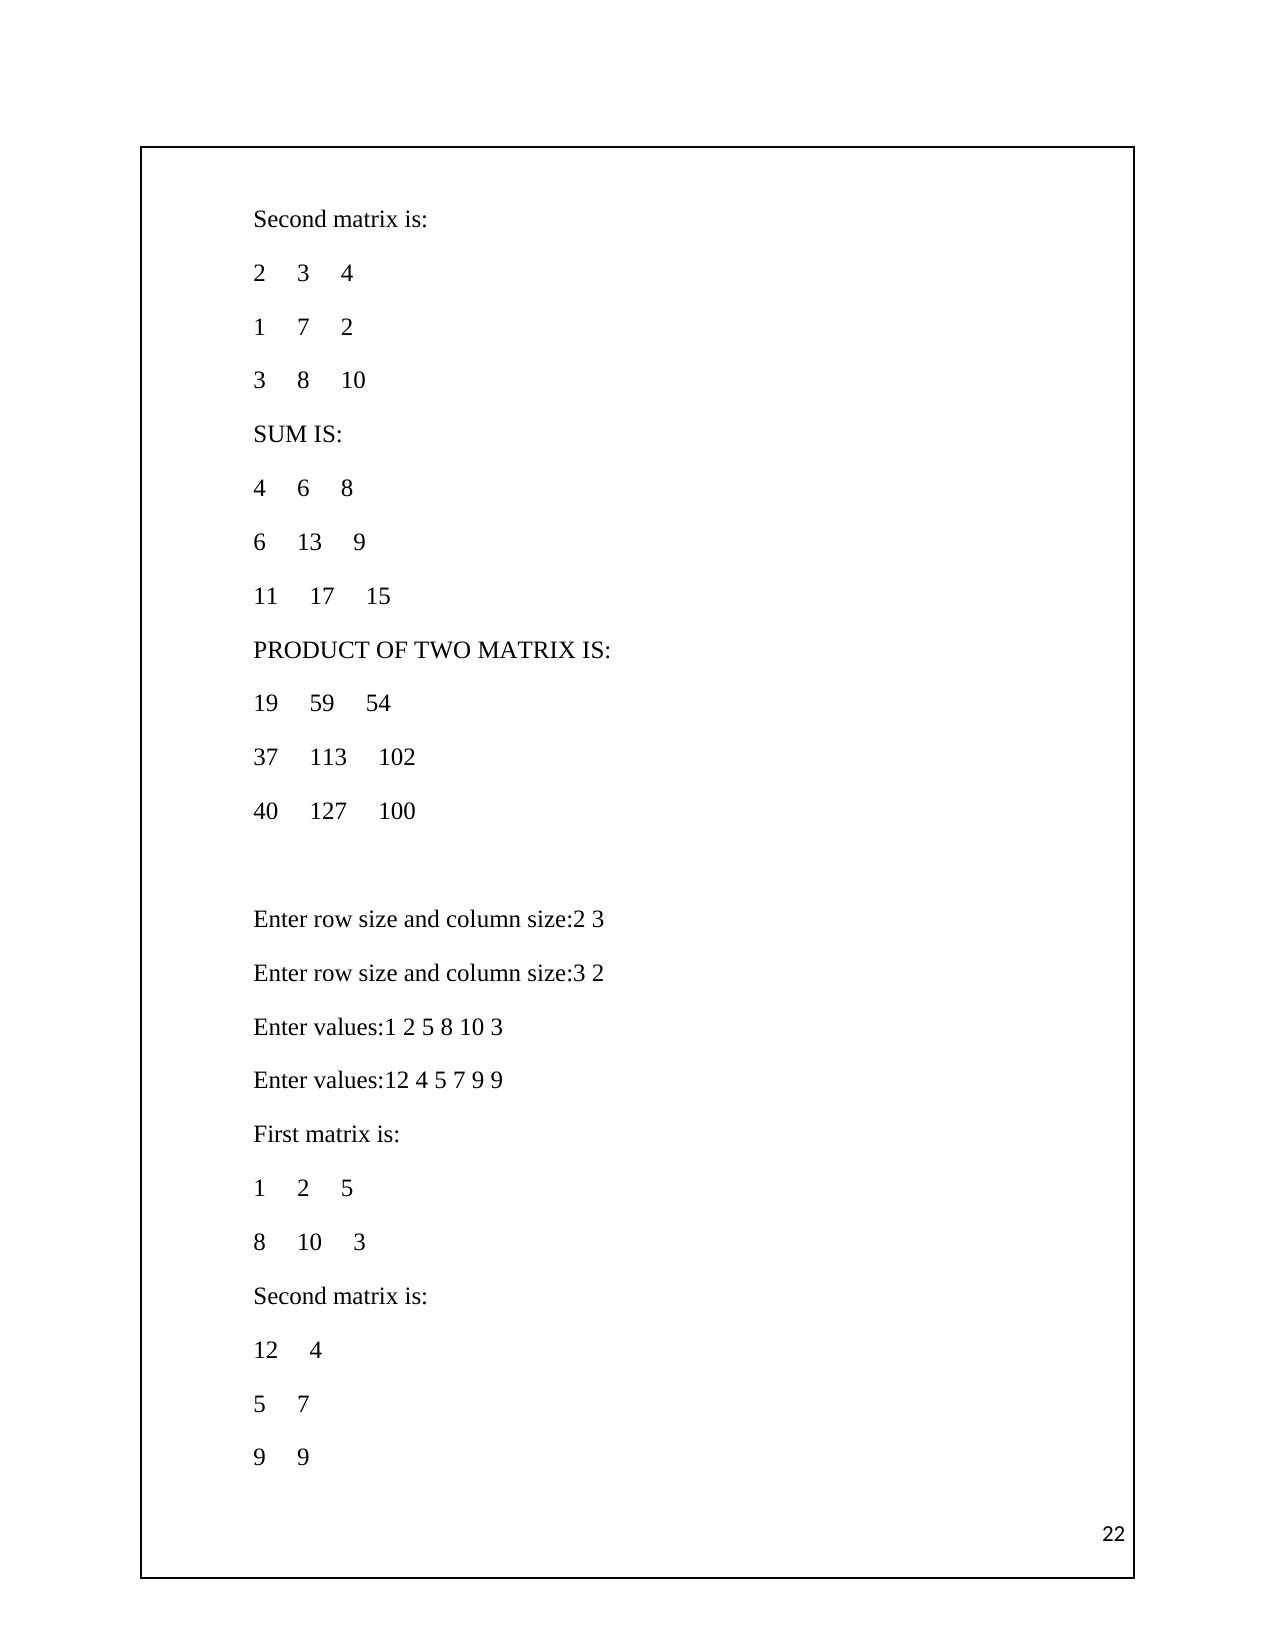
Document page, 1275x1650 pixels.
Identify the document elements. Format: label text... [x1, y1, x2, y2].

text Second matrix is: [253, 1281, 1125, 1310]
text Enter row size and column size:3 2 [253, 958, 1125, 987]
text 19 59 54 [253, 688, 1125, 717]
text SUM IS: [253, 419, 1125, 448]
text 6 13 9 [253, 527, 1125, 556]
text Enter values:12 4 5 7 9 9 [253, 1066, 1125, 1094]
text 9 9 [253, 1442, 1125, 1471]
text 8 10 3 [253, 1227, 1125, 1256]
text Enter row size and column size:2 3 [253, 904, 1125, 933]
text 40 127 100 [253, 796, 1125, 825]
text 1 7 2 [253, 312, 1125, 340]
text 1 2 5 [253, 1173, 1125, 1202]
text 3 8 10 [253, 365, 1125, 394]
text 37 113 102 [253, 742, 1125, 771]
text 11 17 15 [253, 581, 1125, 609]
text Second matrix is: [253, 204, 1125, 233]
text PRODUCT OF TWO MATRIX IS: [253, 635, 1125, 663]
text 2 3 4 [253, 258, 1125, 286]
text First matrix is: [253, 1119, 1125, 1148]
text 5 7 [253, 1389, 1125, 1417]
text 12 4 [253, 1335, 1125, 1363]
text 4 6 8 [253, 473, 1125, 502]
text Enter values:1 2 5 8 10 3 [253, 1012, 1125, 1040]
